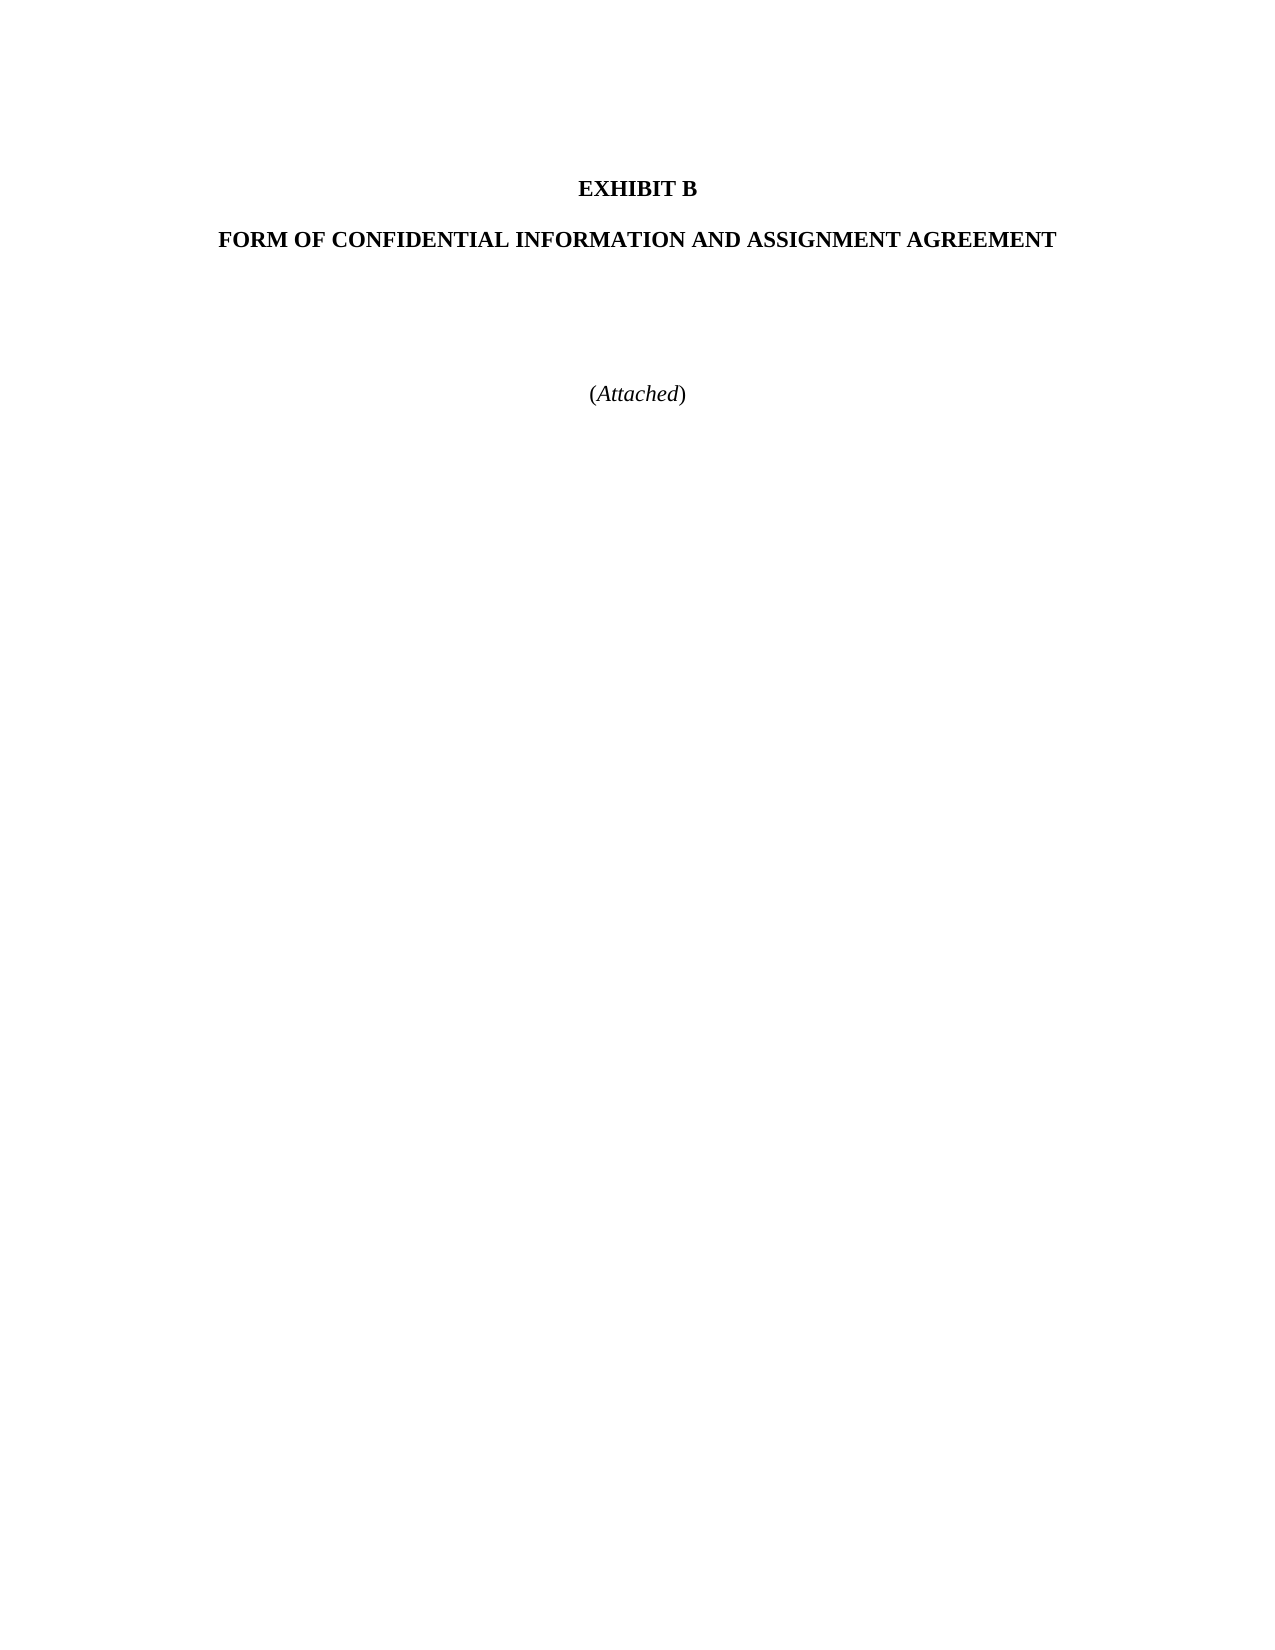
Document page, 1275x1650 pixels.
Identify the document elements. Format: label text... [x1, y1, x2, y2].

text FORM OF CONFIDENTIAL INFORMATION AND ASSIGNMENT AGREEMENT [150, 226, 1125, 253]
text EXHIBIT B [150, 175, 1125, 201]
text (Attached) [150, 380, 1125, 407]
